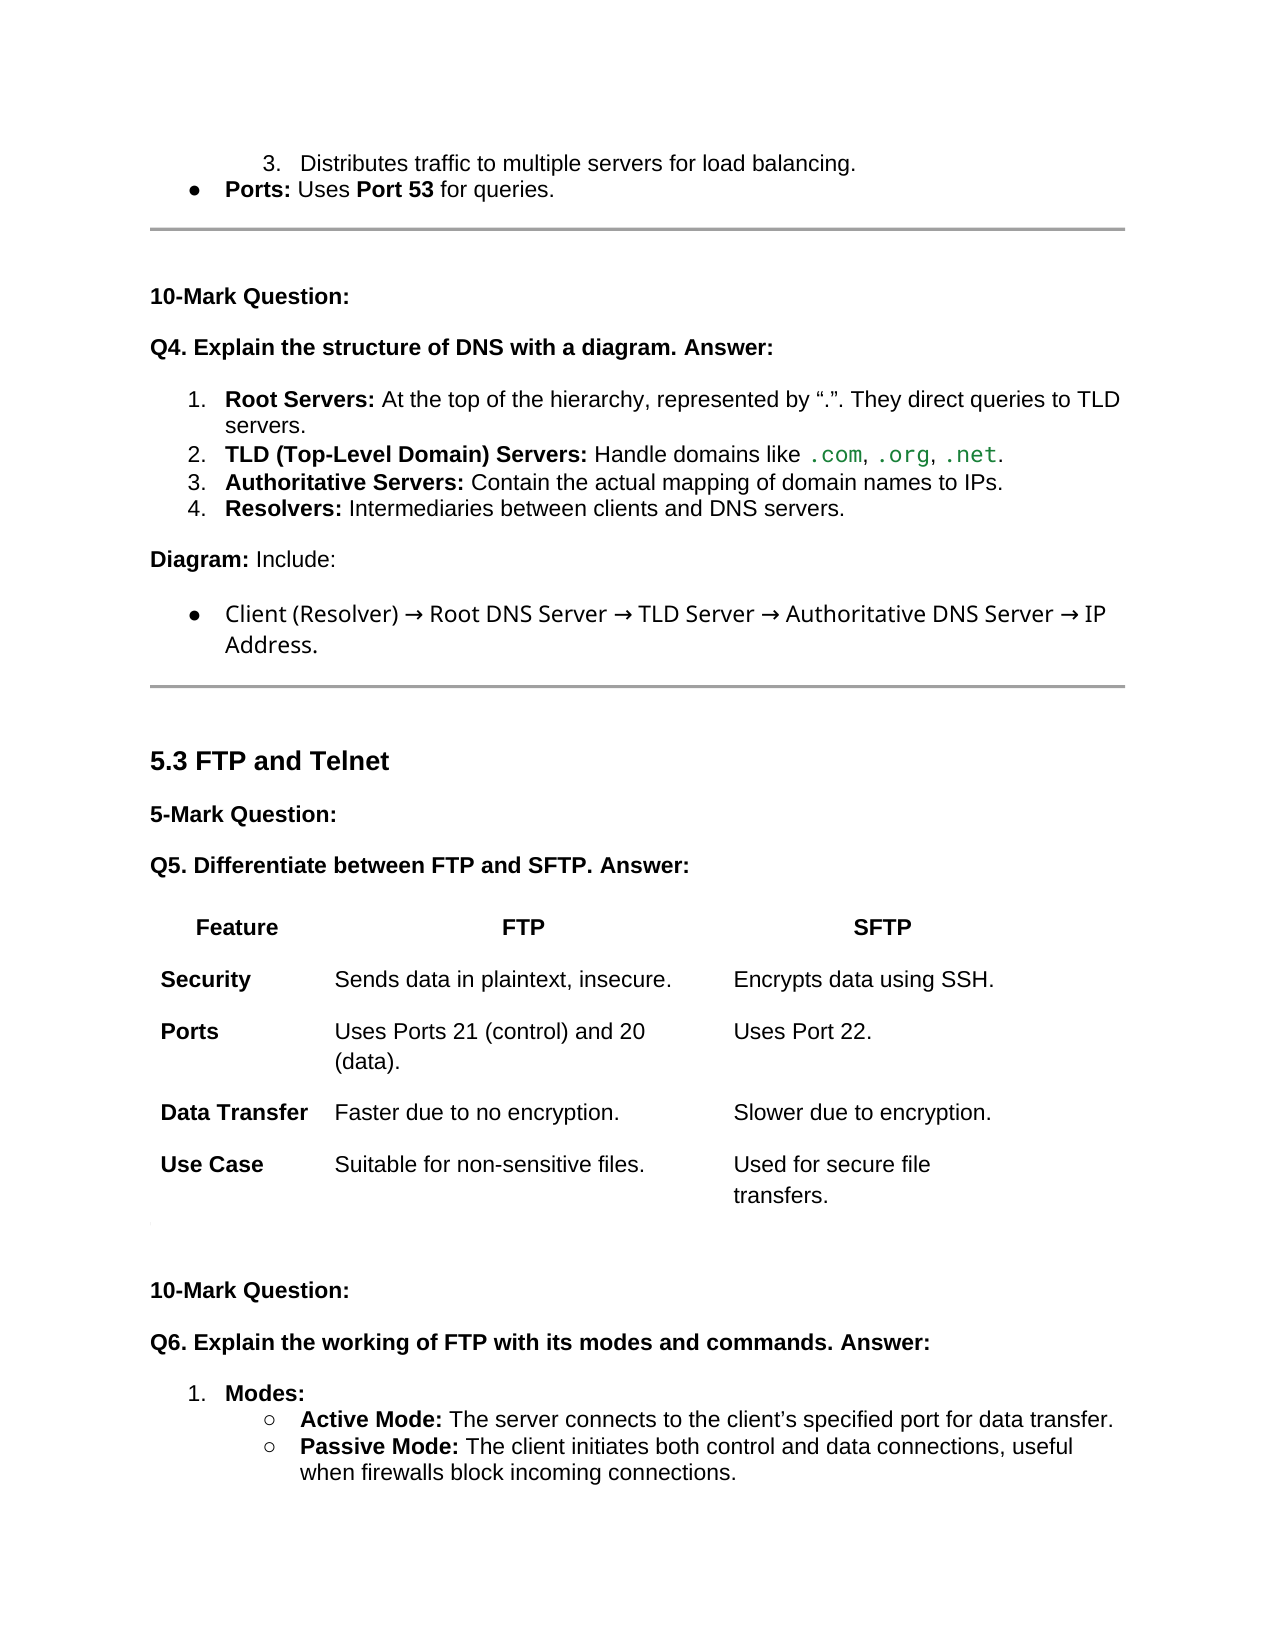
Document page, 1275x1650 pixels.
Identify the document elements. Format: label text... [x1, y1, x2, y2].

list Ports: Uses Port 53 for queries. [187, 176, 1125, 203]
list Modes: [187, 1380, 1125, 1406]
list TLD (Top-Level Domain) Servers: Handle domains like .com, .org, .net. [187, 438, 1125, 468]
table_cell Uses Port 22. [723, 1008, 1042, 1089]
subtitle 5-Mark Question: [150, 801, 1125, 827]
table_header Feature [150, 904, 324, 956]
text Q6. Explain the working of FTP with its modes and commands. Answer: [150, 1329, 1125, 1355]
table_cell Security [150, 956, 324, 1008]
list Authoritative Servers: Contain the actual mapping of domain names to IPs. [187, 468, 1125, 495]
table_header FTP [324, 904, 723, 956]
table_cell Uses Ports 21 (control) and 20 (data). [324, 1008, 723, 1089]
table_cell Encrypts data using SSH. [723, 956, 1042, 1008]
table_cell Faster due to no encryption. [324, 1089, 723, 1141]
table_cell Slower due to encryption. [723, 1089, 1042, 1141]
table_cell Ports [150, 1008, 324, 1089]
table_cell Used for secure file transfers. [723, 1141, 1042, 1222]
text Q4. Explain the structure of DNS with a diagram. Answer: [150, 334, 1125, 361]
table_cell Use Case [150, 1141, 324, 1222]
text Q5. Differentiate between FTP and SFTP. Answer: [150, 852, 1125, 878]
text Diagram: Include: [150, 546, 1125, 573]
table_cell Data Transfer [150, 1089, 324, 1141]
subtitle 10-Mark Question: [150, 283, 1125, 309]
table_cell Suitable for non-sensitive files. [324, 1141, 723, 1222]
list Distributes traffic to multiple servers for load balancing. [262, 150, 1125, 176]
list Resolvers: Intermediaries between clients and DNS servers. [187, 495, 1125, 521]
list Client (Resolver) → Root DNS Server → TLD Server → Authoritative DNS Server → IP Address. [187, 598, 1125, 660]
subtitle 5.3 FTP and Telnet [150, 744, 1125, 776]
list Active Mode: The server connects to the client’s specified port for data transfer. [262, 1406, 1125, 1433]
table_cell Sends data in plaintext, insecure. [324, 956, 723, 1008]
list Passive Mode: The client initiates both control and data connections, useful when firewalls block incoming connections. [262, 1433, 1125, 1486]
table_header SFTP [723, 904, 1042, 956]
subtitle 10-Mark Question: [150, 1277, 1125, 1304]
list Root Servers: At the top of the hierarchy, represented by “.”. They direct queries to TLD servers. [187, 386, 1125, 438]
